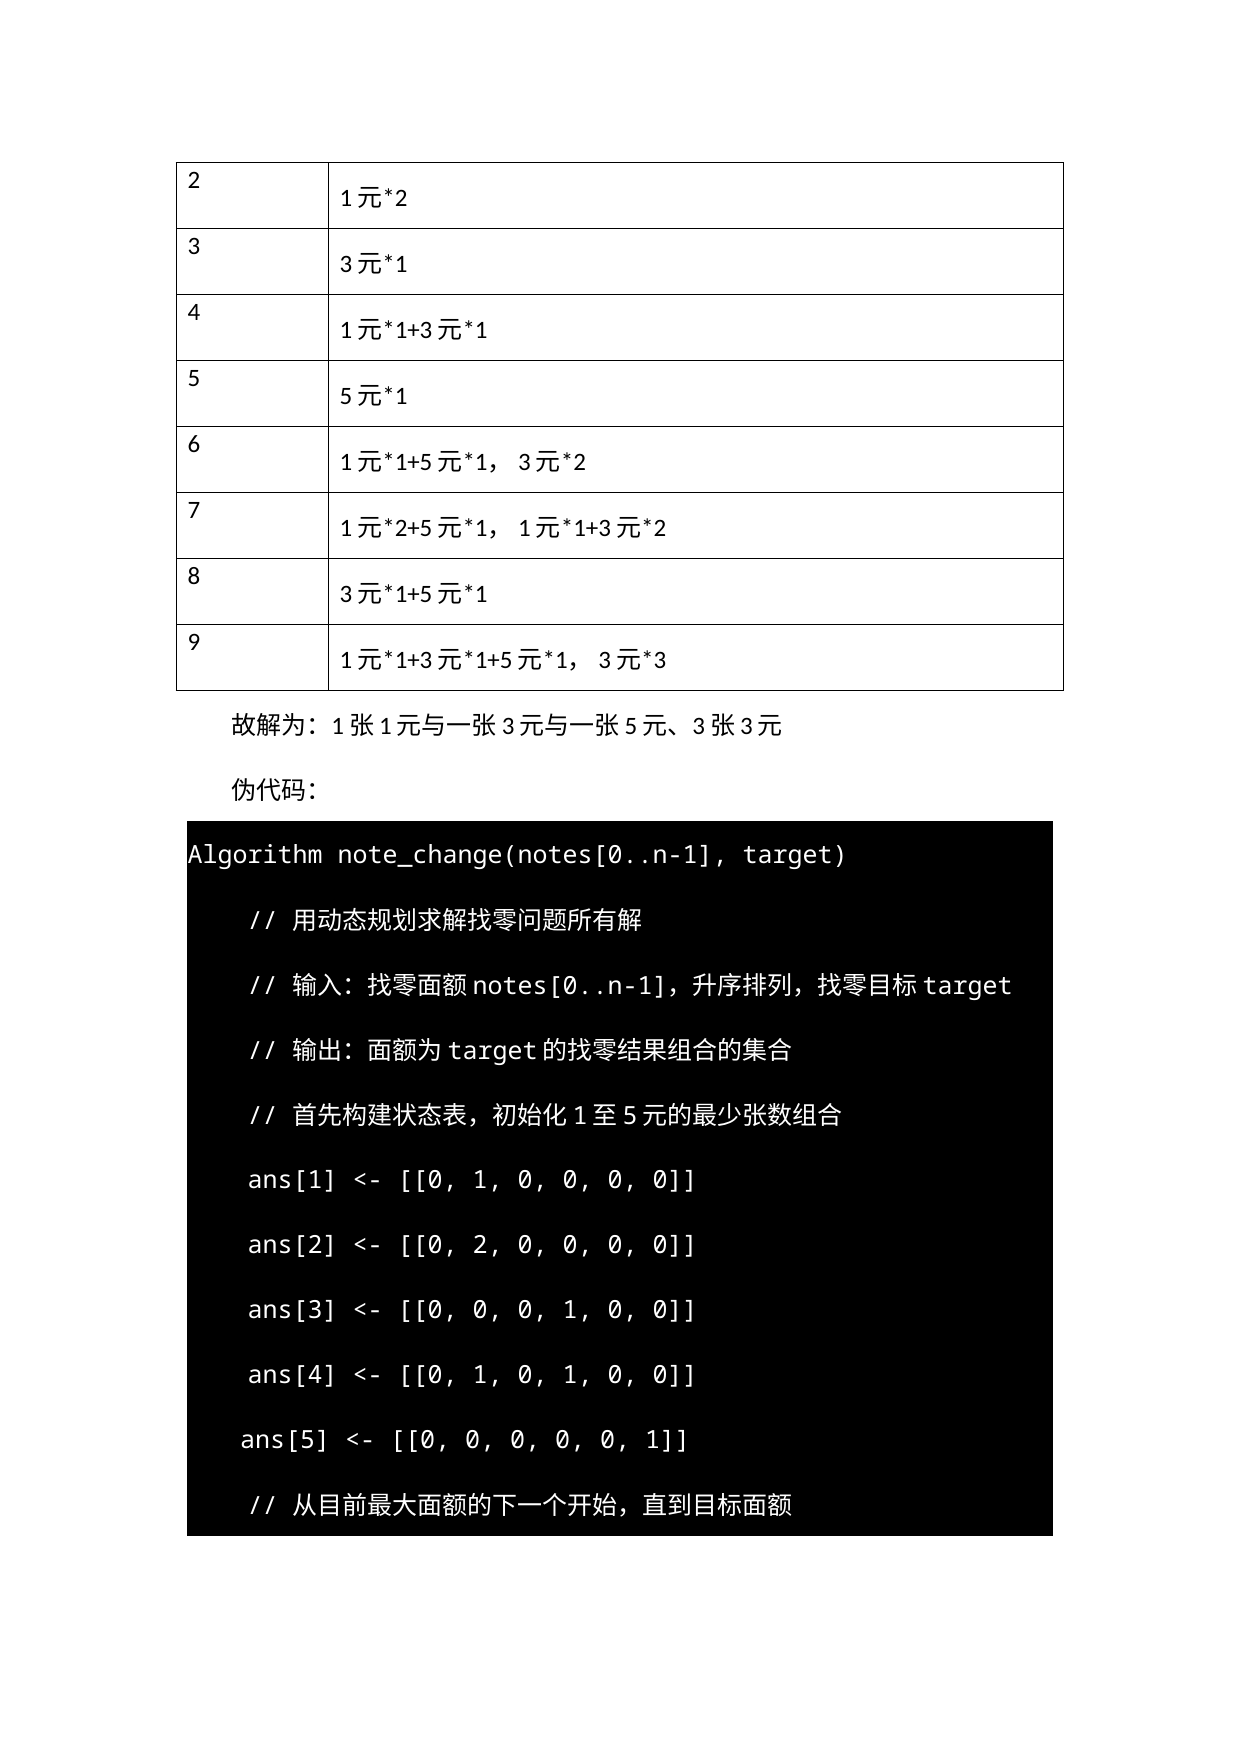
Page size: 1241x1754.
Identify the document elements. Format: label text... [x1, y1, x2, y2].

table_cell 3元*1+5元*1 [329, 559, 1063, 624]
text ans[4] <- [[0, 1, 0, 1, 0, 0]] [187, 1341, 1053, 1406]
text // 输入：找零面额notes[0..n-1]，升序排列，找零目标target [187, 951, 1053, 1016]
table_cell 3元*1 [329, 229, 1063, 294]
text Algorithm note_change(notes[0..n-1], target) [187, 821, 1053, 886]
text ans[2] <- [[0, 2, 0, 0, 0, 0]] [187, 1211, 1053, 1276]
table_cell 4 [177, 295, 328, 360]
text ans[3] <- [[0, 0, 0, 1, 0, 0]] [187, 1276, 1053, 1341]
text // 用动态规划求解找零问题所有解 [187, 886, 1053, 951]
text // 从目前最大面额的下一个开始，直到目标面额 [187, 1471, 1053, 1536]
table_cell 6 [177, 427, 328, 492]
text // 首先构建状态表，初始化1至5元的最少张数组合 [187, 1081, 1053, 1146]
table_cell 3 [177, 229, 328, 294]
text ans[5] <- [[0, 0, 0, 0, 0, 1]] [187, 1406, 1053, 1471]
text // 输出：面额为target的找零结果组合的集合 [187, 1016, 1053, 1081]
table_cell 1元*1+3元*1+5元*1， 3元*3 [329, 625, 1063, 690]
table_cell 5 [177, 361, 328, 426]
table_cell 1元*2 [329, 163, 1063, 228]
table_cell 8 [177, 559, 328, 624]
table_cell 9 [177, 625, 328, 690]
table_cell 1元*1+5元*1， 3元*2 [329, 427, 1063, 492]
list 伪代码： [187, 756, 1053, 821]
table_cell 2 [177, 163, 328, 228]
list 故解为：1张1元与一张3元与一张5元、3张3元 [187, 691, 1053, 756]
table_cell 7 [177, 493, 328, 558]
table_cell 5元*1 [329, 361, 1063, 426]
table_cell 1元*2+5元*1， 1元*1+3元*2 [329, 493, 1063, 558]
text ans[1] <- [[0, 1, 0, 0, 0, 0]] [187, 1146, 1053, 1211]
table_cell 1元*1+3元*1 [329, 295, 1063, 360]
